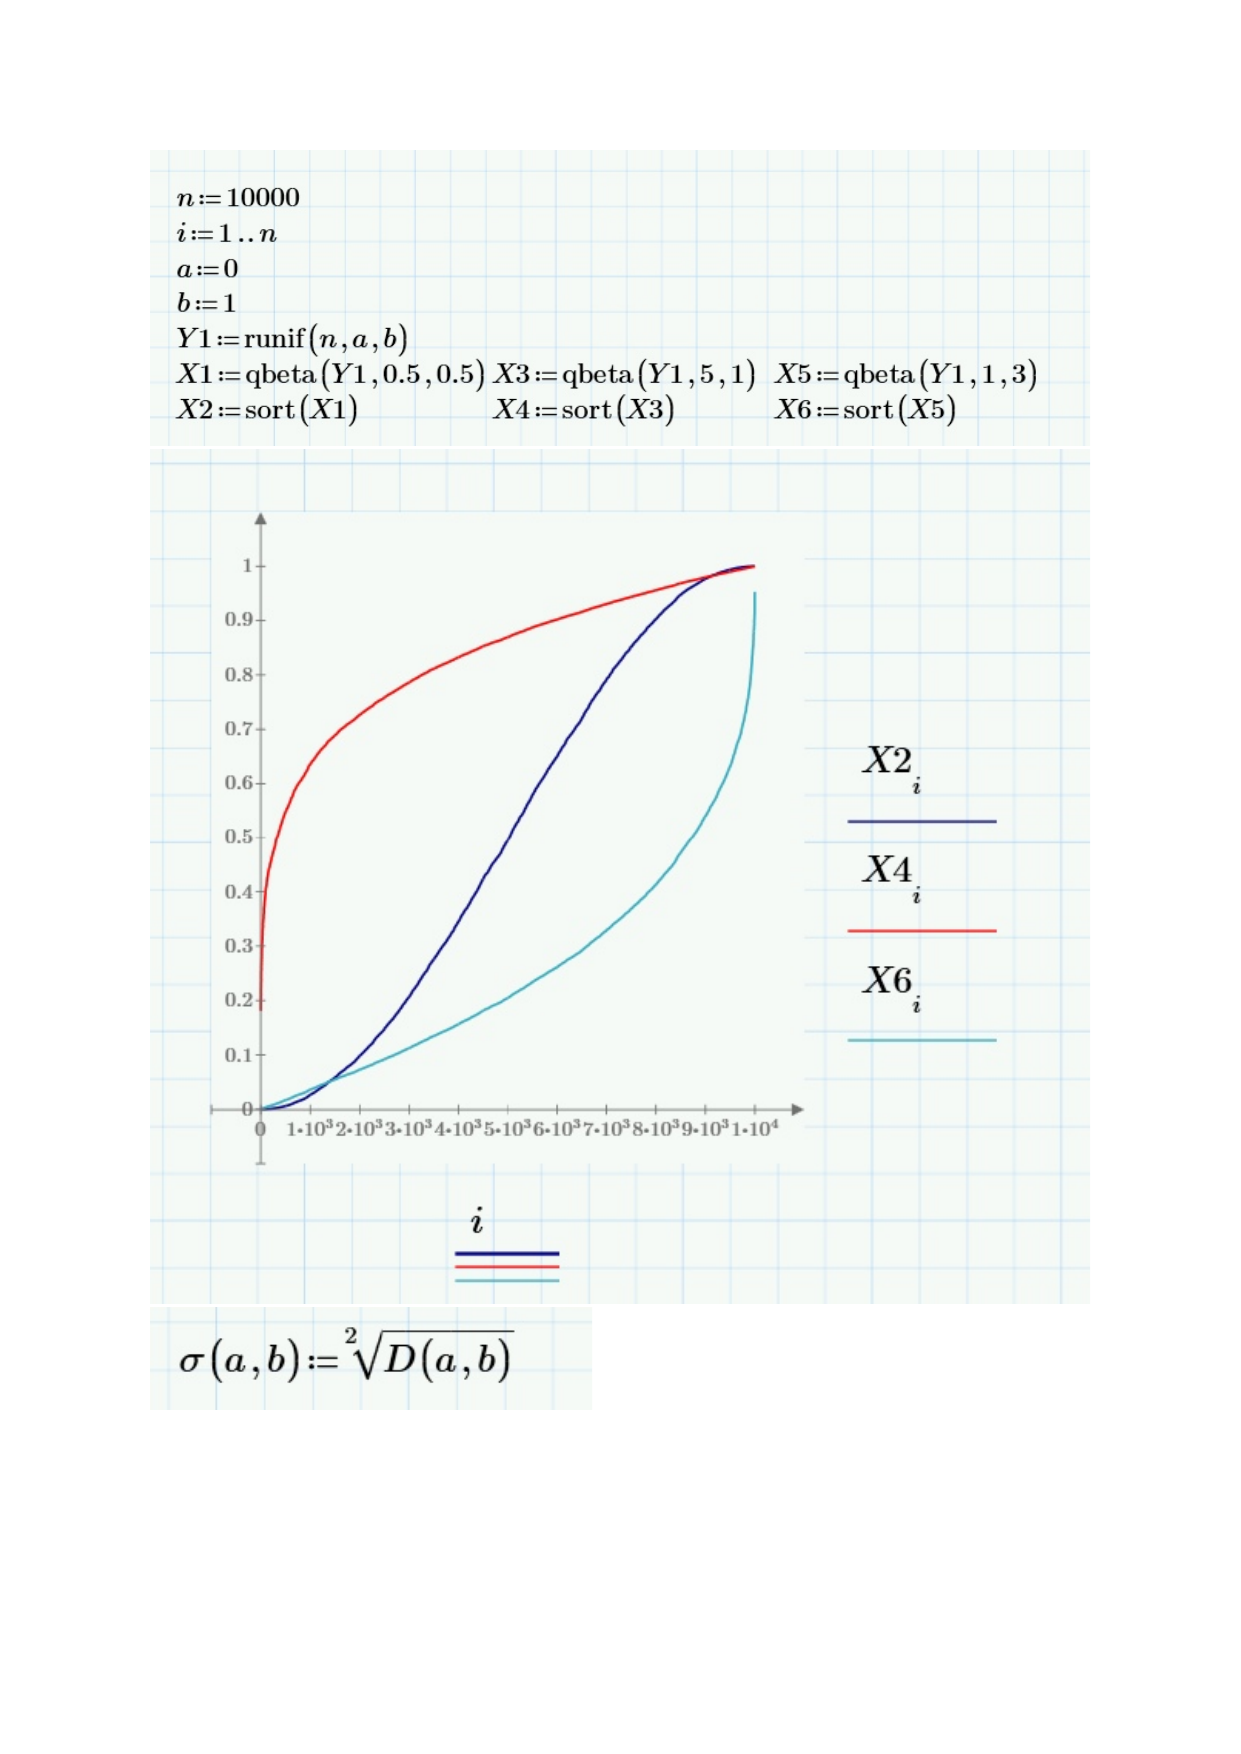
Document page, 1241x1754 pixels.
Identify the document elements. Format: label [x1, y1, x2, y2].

picture [150, 449, 1091, 1304]
picture [150, 150, 1091, 446]
picture [150, 1307, 593, 1410]
